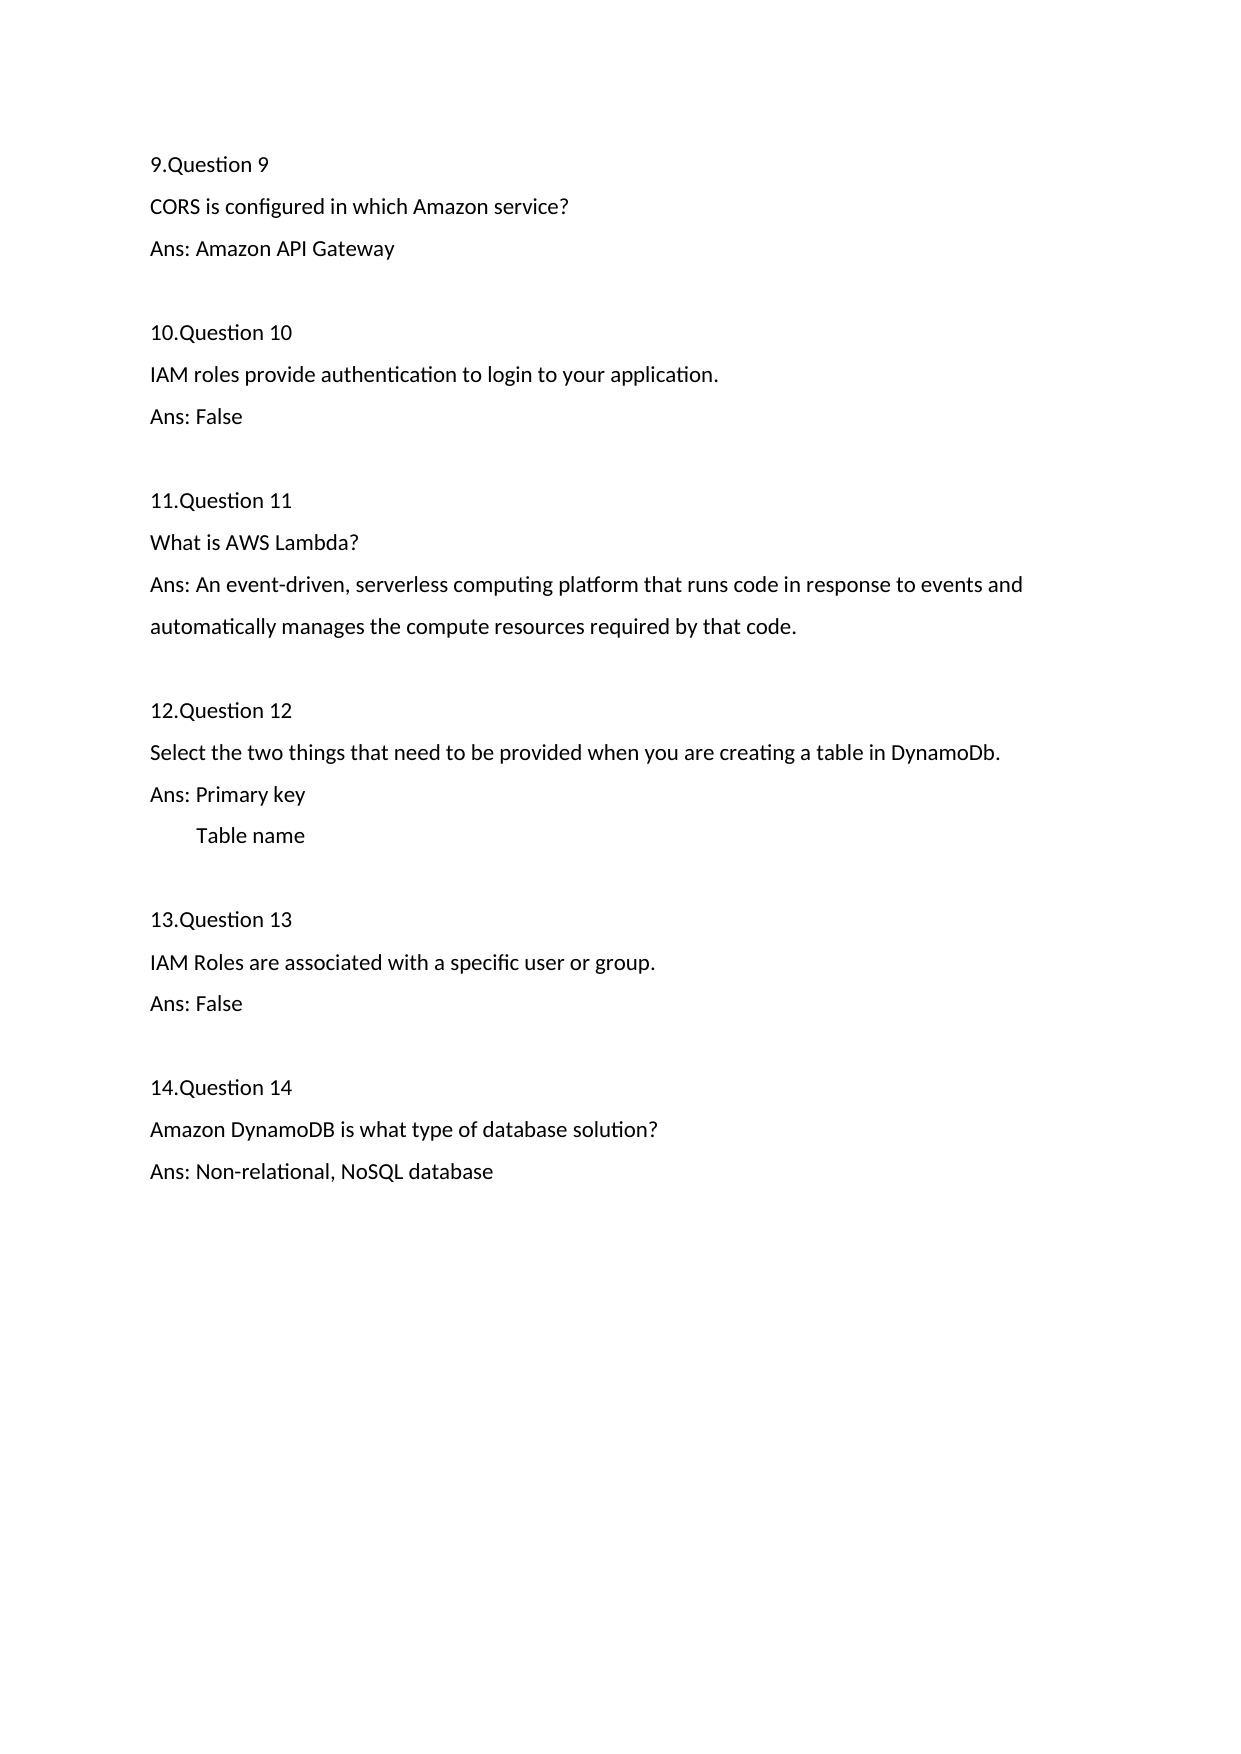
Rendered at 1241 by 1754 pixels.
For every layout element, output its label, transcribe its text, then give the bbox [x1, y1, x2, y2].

text CORS is configured in which Amazon service? [150, 192, 1090, 220]
text Select the two things that need to be provided when you are creating a table in DynamoDb. [150, 738, 1090, 766]
text 13.Question 13 [150, 906, 1090, 934]
text Ans: An event-driven, serverless computing platform that runs code in response to events and automatically manages the compute resources required by that code. [150, 570, 1090, 640]
text Ans: False [150, 402, 1090, 430]
text IAM Roles are associated with a specific user or group. [150, 948, 1090, 976]
text IAM roles provide authentication to login to your application. [150, 360, 1090, 388]
text What is AWS Lambda? [150, 528, 1090, 556]
text 12.Question 12 [150, 696, 1090, 724]
text Ans: Non-relational, NoSQL database [150, 1157, 1090, 1186]
text Amazon DynamoDB is what type of database solution? [150, 1116, 1090, 1143]
text 9.Question 9 [150, 150, 1090, 178]
text 14.Question 14 [150, 1073, 1090, 1102]
text 11.Question 11 [150, 486, 1090, 514]
text Ans: False [150, 989, 1090, 1018]
text 10.Question 10 [150, 318, 1090, 346]
text Ans: Primary key [150, 780, 1090, 808]
text Ans: Amazon API Gateway [150, 234, 1090, 262]
text Table name [150, 822, 1090, 850]
